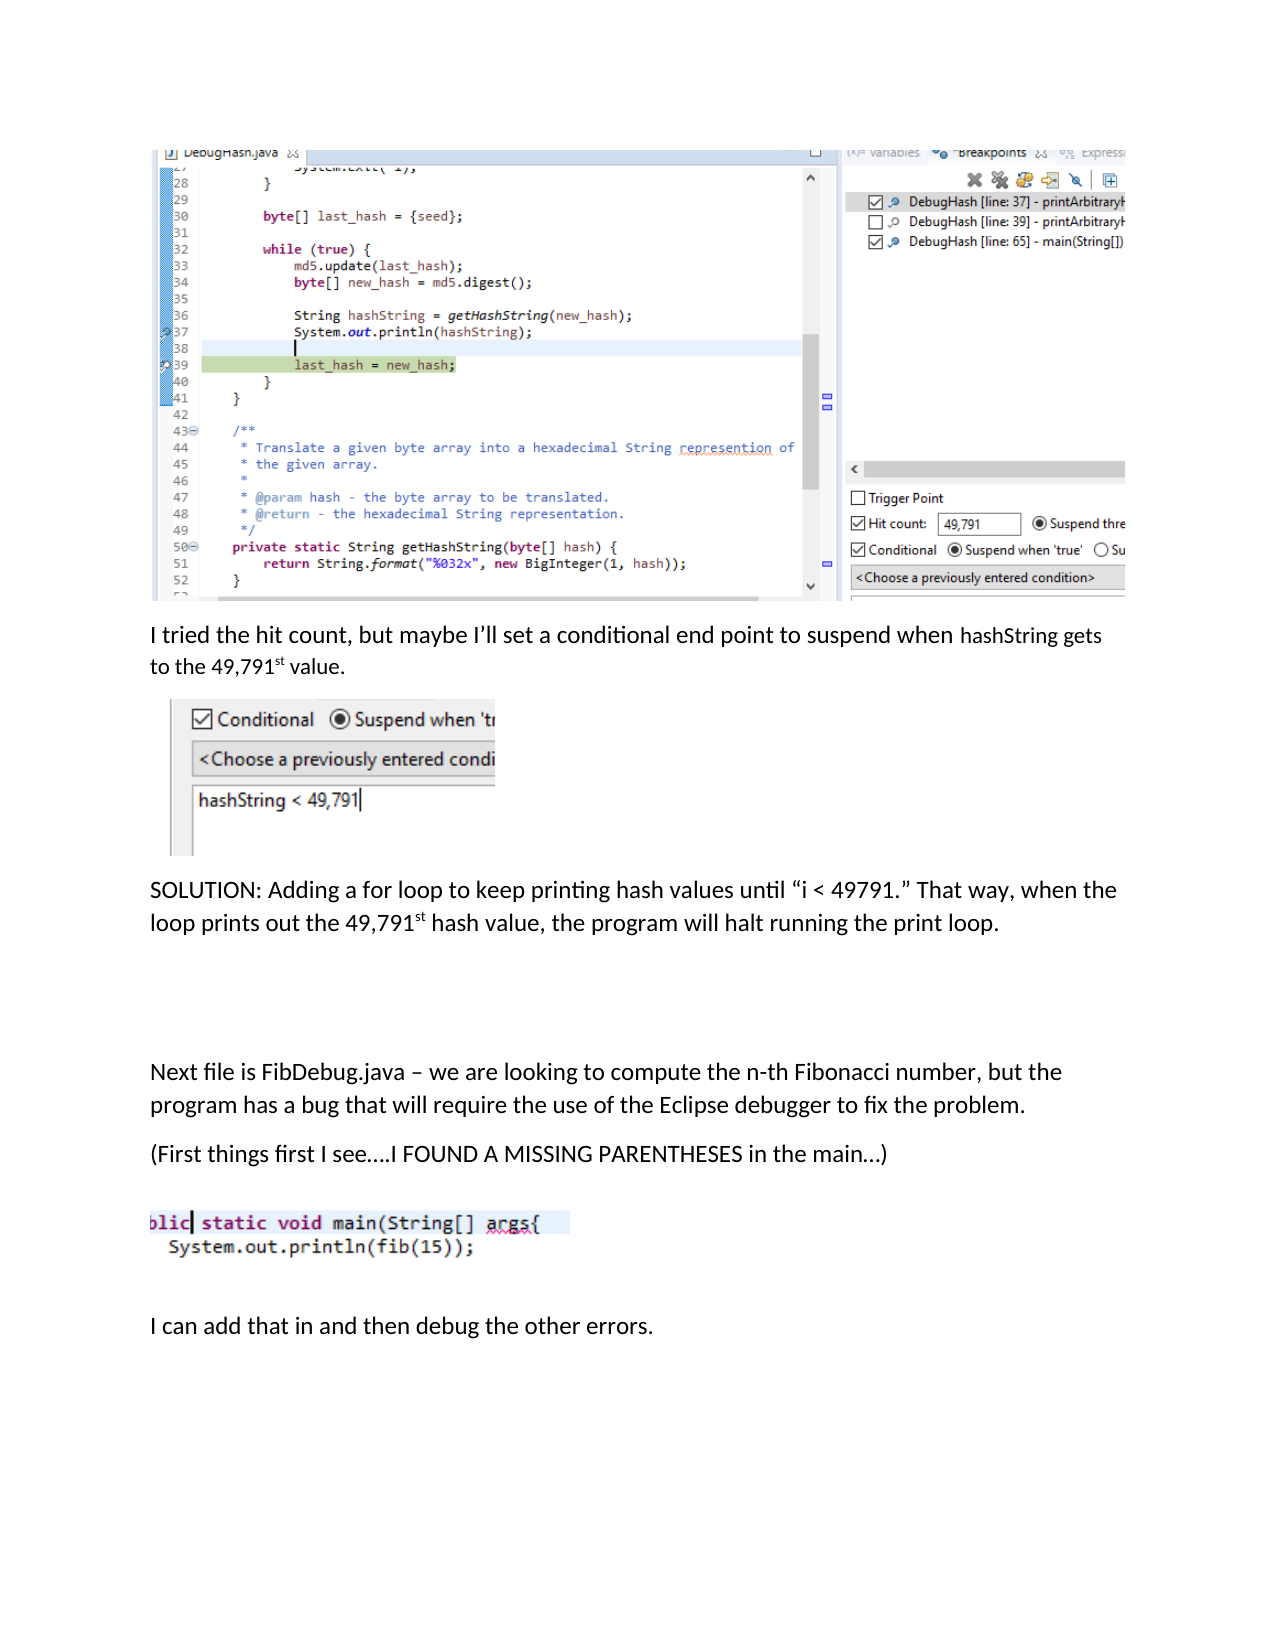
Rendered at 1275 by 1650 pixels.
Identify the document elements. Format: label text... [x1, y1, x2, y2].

text I tried the hit count, but maybe I’ll set a conditional end point to suspend when hashString gets to the 49,791st value. [150, 619, 1125, 680]
picture [150, 1187, 571, 1291]
text SOLUTION: Adding a for loop to keep printing hash values until “i < 49791.” That way, when the loop prints out the 49,791st hash value, the program will halt running the print loop. [150, 874, 1125, 938]
text (First things first I see….I FOUND A MISSING PARENTHESES in the main…) [150, 1138, 1125, 1169]
picture [150, 150, 1125, 601]
text I can add that in and then debug the other errors. [150, 1310, 1125, 1340]
picture [150, 699, 496, 856]
text Next file is FibDebug.java – we are looking to compute the n-th Fibonacci number, but the program has a bug that will require the use of the Eclipse debugger to fix the problem. [150, 1056, 1125, 1119]
